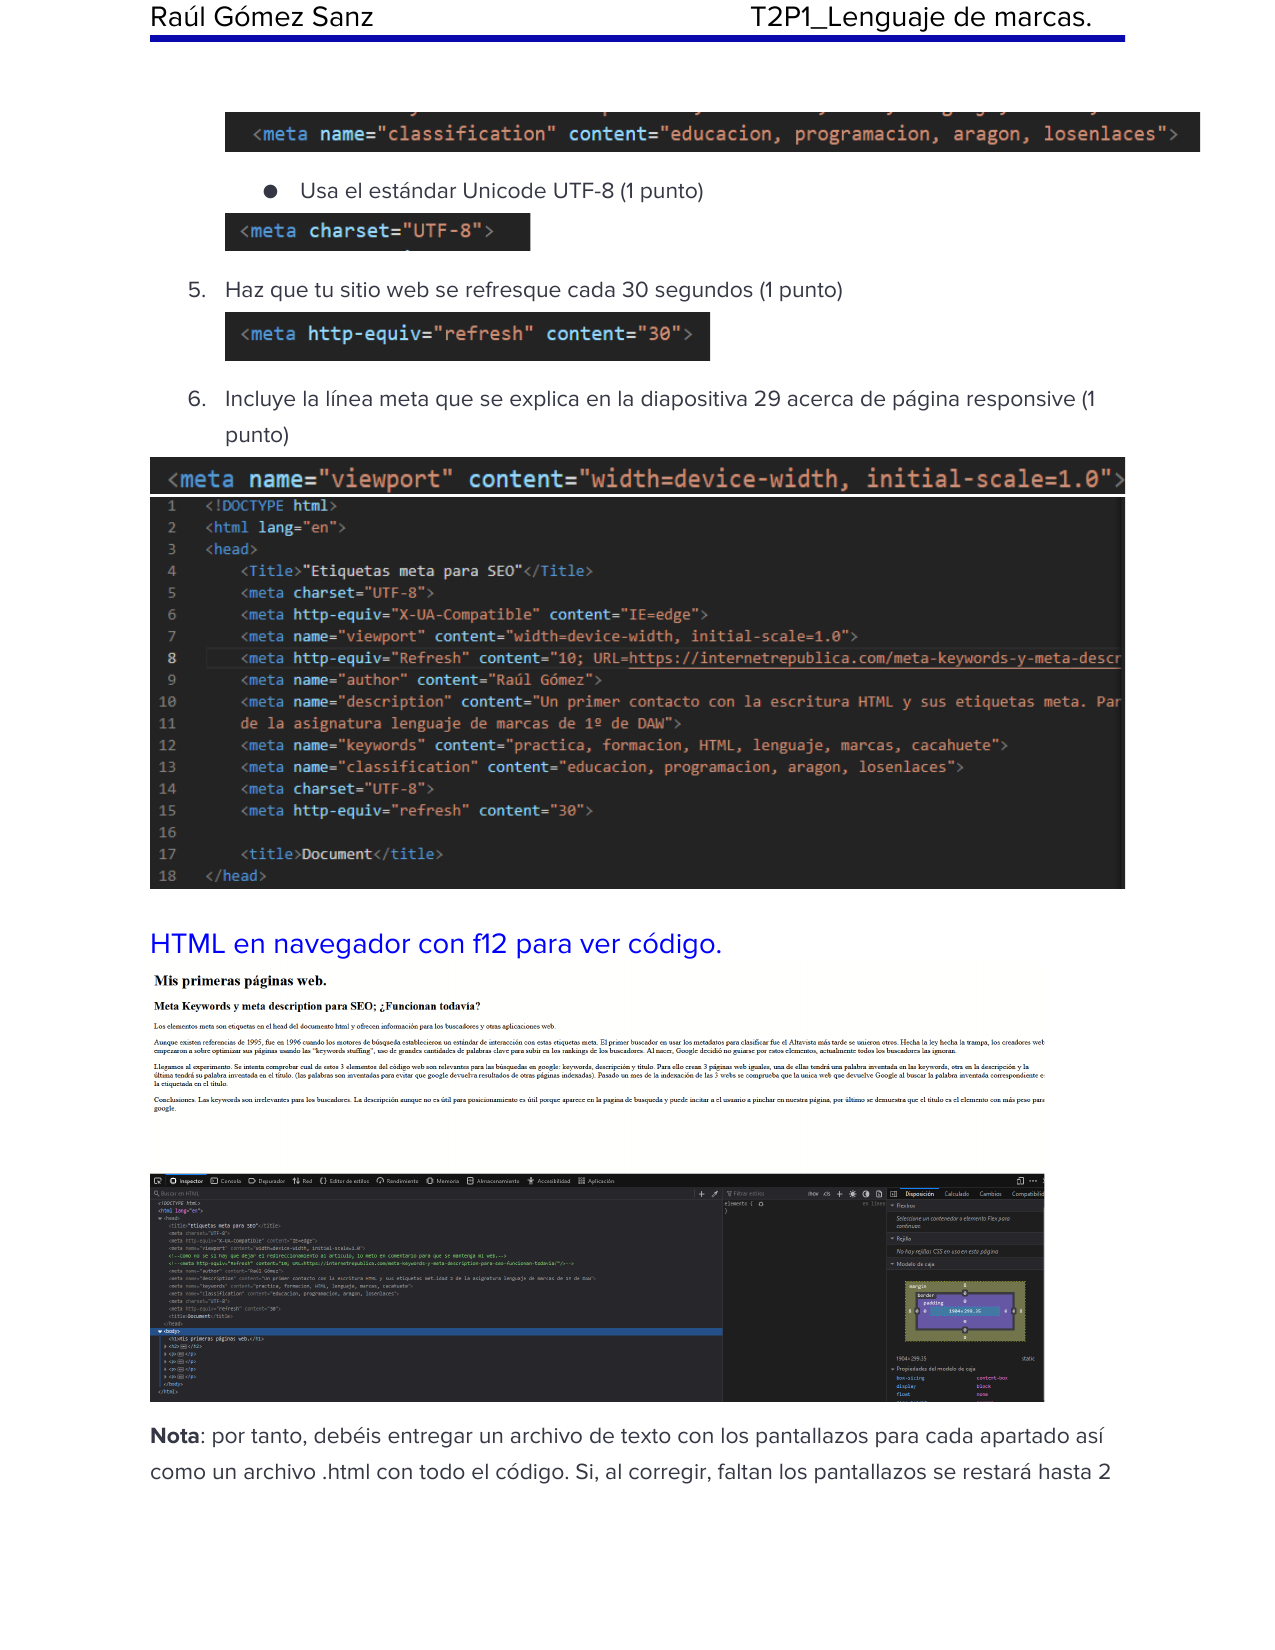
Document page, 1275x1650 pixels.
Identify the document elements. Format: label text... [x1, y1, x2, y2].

picture [150, 497, 1125, 889]
picture [225, 312, 711, 361]
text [150, 1422, 1125, 1486]
subtitle HTML en navegador con f12 para ver código. [150, 927, 1125, 962]
list Incluye la línea meta que se explica en la diapositiva 29 acerca de página responsive (1 punto) [187, 385, 1125, 449]
picture [150, 962, 1045, 1402]
list Haz que tu sitio web se refresque cada 30 segundos (1 punto) [187, 276, 1125, 304]
picture [150, 35, 1125, 42]
picture [225, 213, 531, 251]
list Usa el estándar Unicode UTF-8 (1 punto) [262, 177, 1125, 205]
picture [150, 457, 1125, 494]
picture [225, 112, 1200, 152]
